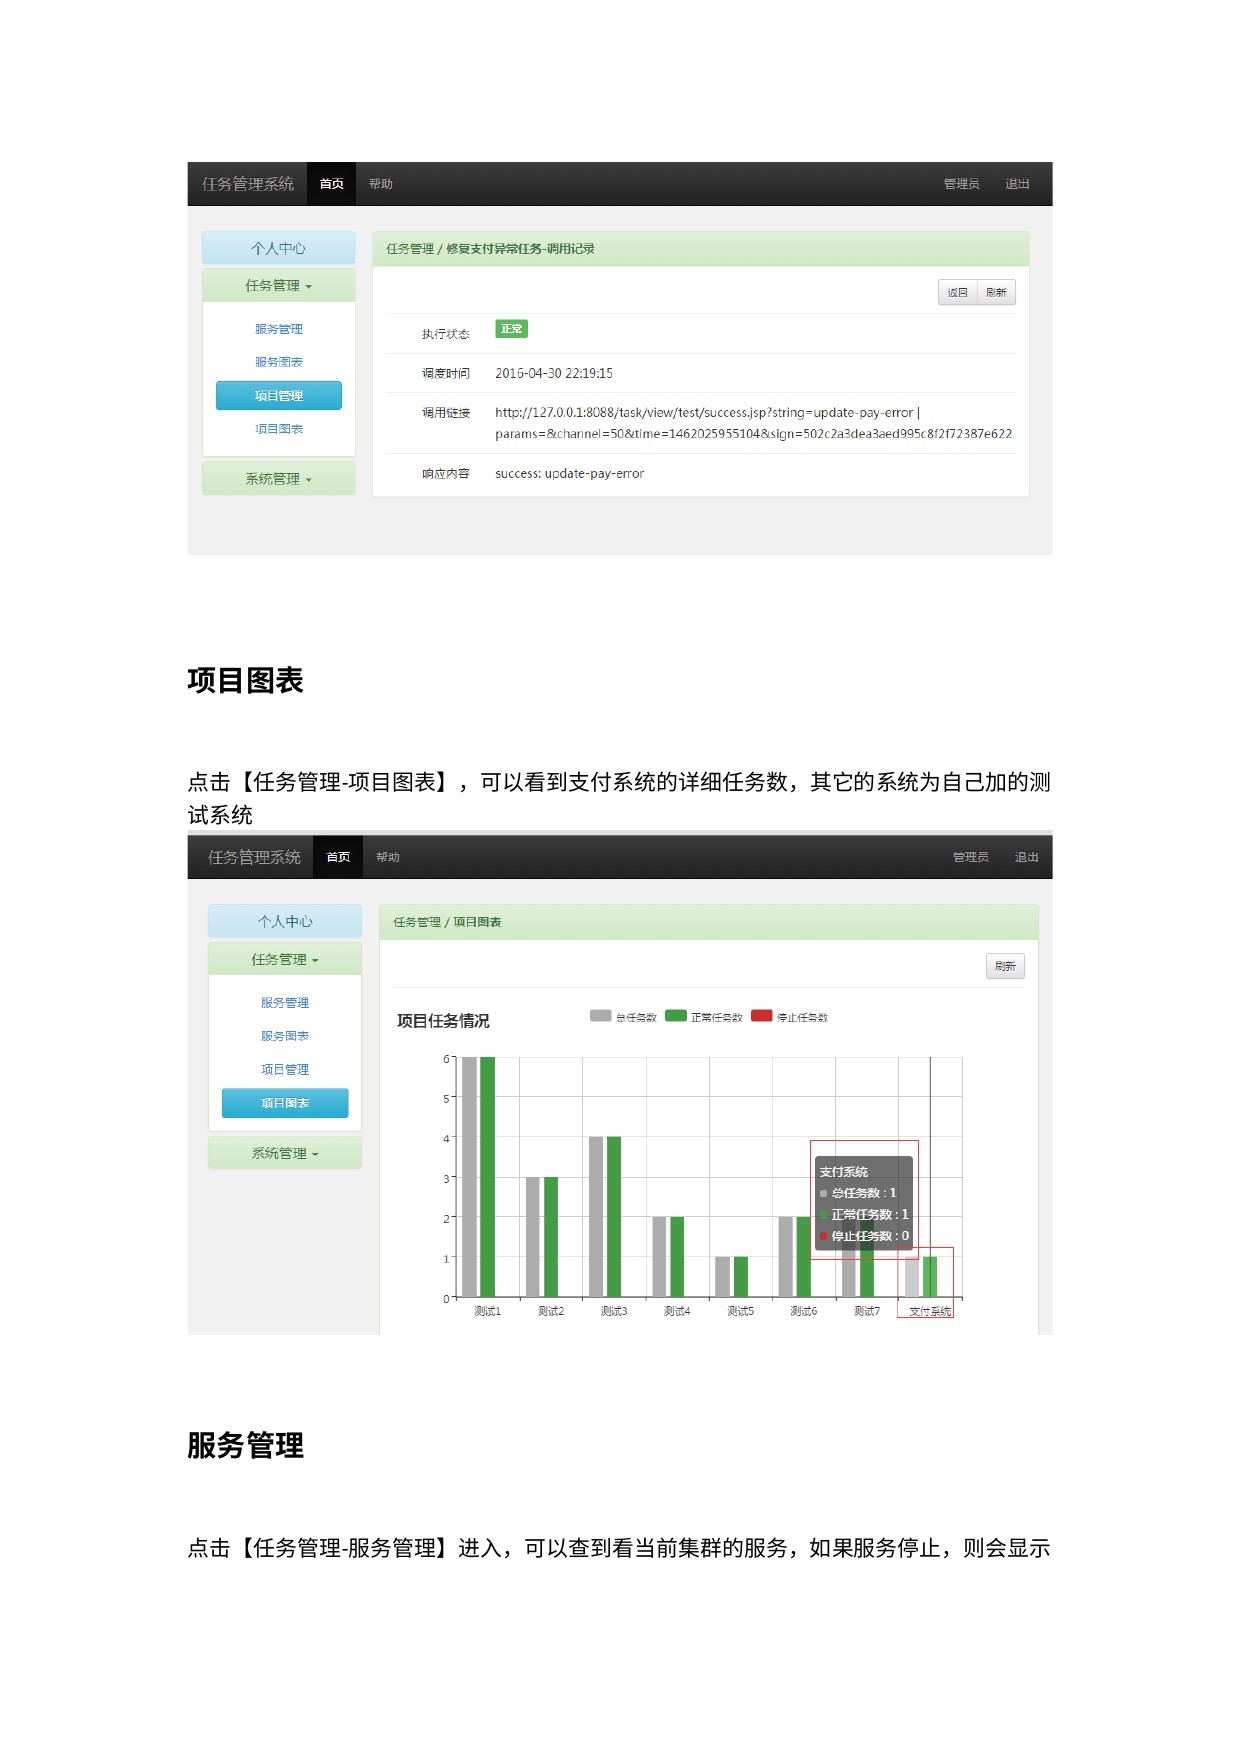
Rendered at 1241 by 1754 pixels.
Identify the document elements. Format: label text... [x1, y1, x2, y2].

subtitle 服务管理 [187, 1412, 1053, 1477]
picture [187, 162, 1053, 555]
text 点击【任务管理-服务管理】进入，可以查到看当前集群的服务，如果服务停止，则会显示已销毁 [187, 1531, 1053, 1563]
subtitle 项目图表 [187, 646, 1053, 711]
text 点击【任务管理-项目图表】，可以看到支付系统的详细任务数，其它的系统为自己加的测试系统 [187, 765, 1053, 830]
picture [187, 830, 1053, 1335]
